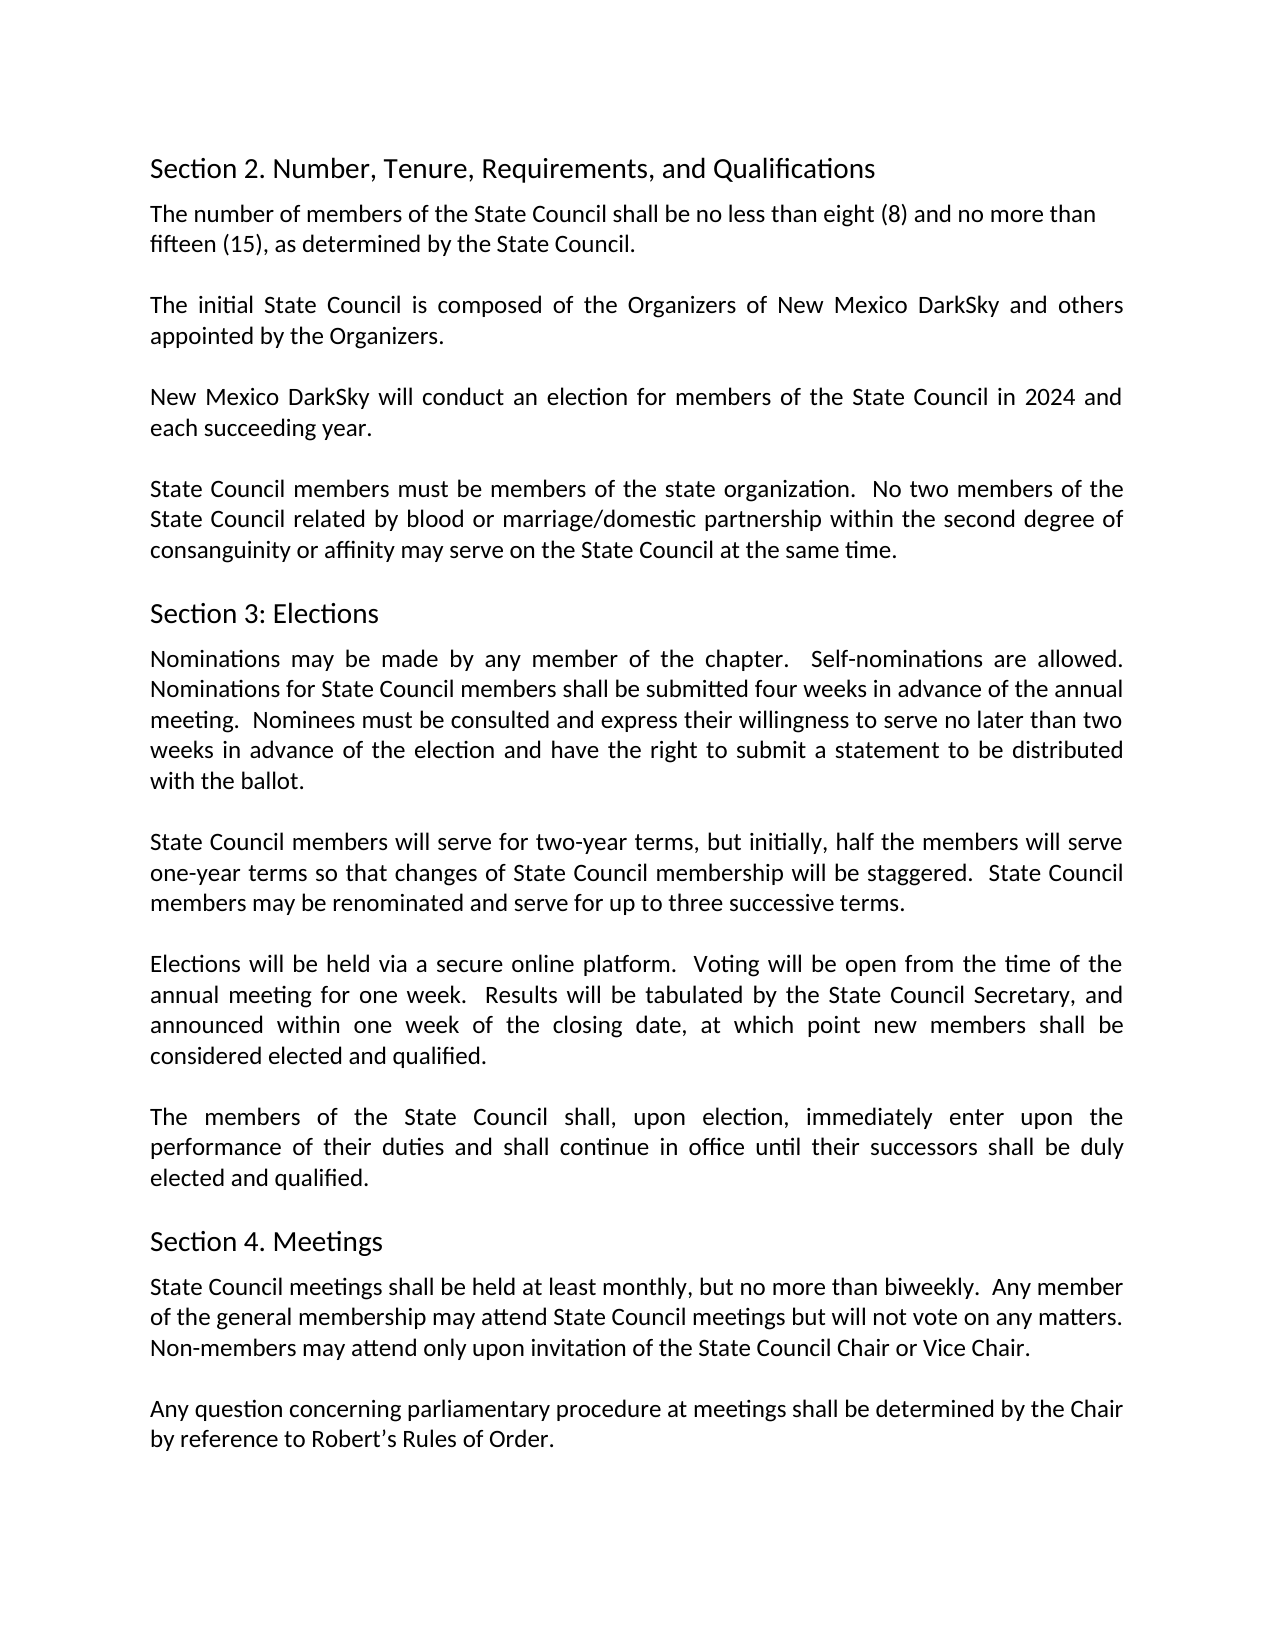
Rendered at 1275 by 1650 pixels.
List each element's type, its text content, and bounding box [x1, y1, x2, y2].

text Nominations may be made by any member of the chapter. Self-nominations are allowed. Nominations for State Council members shall be submitted four weeks in advance of the annual meeting. Nominees must be consulted and express their willingness to serve no later than two weeks in advance of the election and have the right to submit a statement to be distributed with the ballot. [150, 643, 1125, 796]
text State Council members will serve for two-year terms, but initially, half the members will serve one-year terms so that changes of State Council membership will be staggered. State Council members may be renominated and serve for up to three successive terms. [150, 826, 1125, 918]
text Elections will be held via a secure online platform. Voting will be open from the time of the annual meeting for one week. Results will be tabulated by the State Council Secretary, and announced within one week of the closing date, at which point new members shall be considered elected and qualified. [150, 948, 1125, 1070]
text The initial State Council is composed of the Organizers of New Mexico DarkSky and others appointed by the Organizers. [150, 290, 1125, 351]
text New Mexico DarkSky will conduct an election for members of the State Council in 2024 and each succeeding year. [150, 381, 1125, 442]
text State Council members must be members of the state organization. No two members of the State Council related by blood or marriage/domestic partnership within the second degree of consanguinity or affinity may serve on the State Council at the same time. [150, 473, 1125, 564]
text The number of members of the State Council shall be no less than eight (8) and no more than fifteen (15), as determined by the State Council. [150, 198, 1125, 259]
text The members of the State Council shall, upon election, immediately enter upon the performance of their duties and shall continue in office until their successors shall be duly elected and qualified. [150, 1101, 1125, 1192]
text Section 3: Elections [150, 595, 1125, 631]
text State Council meetings shall be held at least monthly, but no more than biweekly. Any member of the general membership may attend State Council meetings but will not vote on any matters. Non-members may attend only upon invitation of the State Council Chair or Vice Chair. [150, 1271, 1125, 1363]
text Section 2. Number, Tenure, Requirements, and Qualifications [150, 150, 1125, 186]
text Any question concerning parliamentary procedure at meetings shall be determined by the Chair by reference to Robert’s Rules of Order. [150, 1393, 1125, 1454]
text Section 4. Meetings [150, 1223, 1125, 1258]
